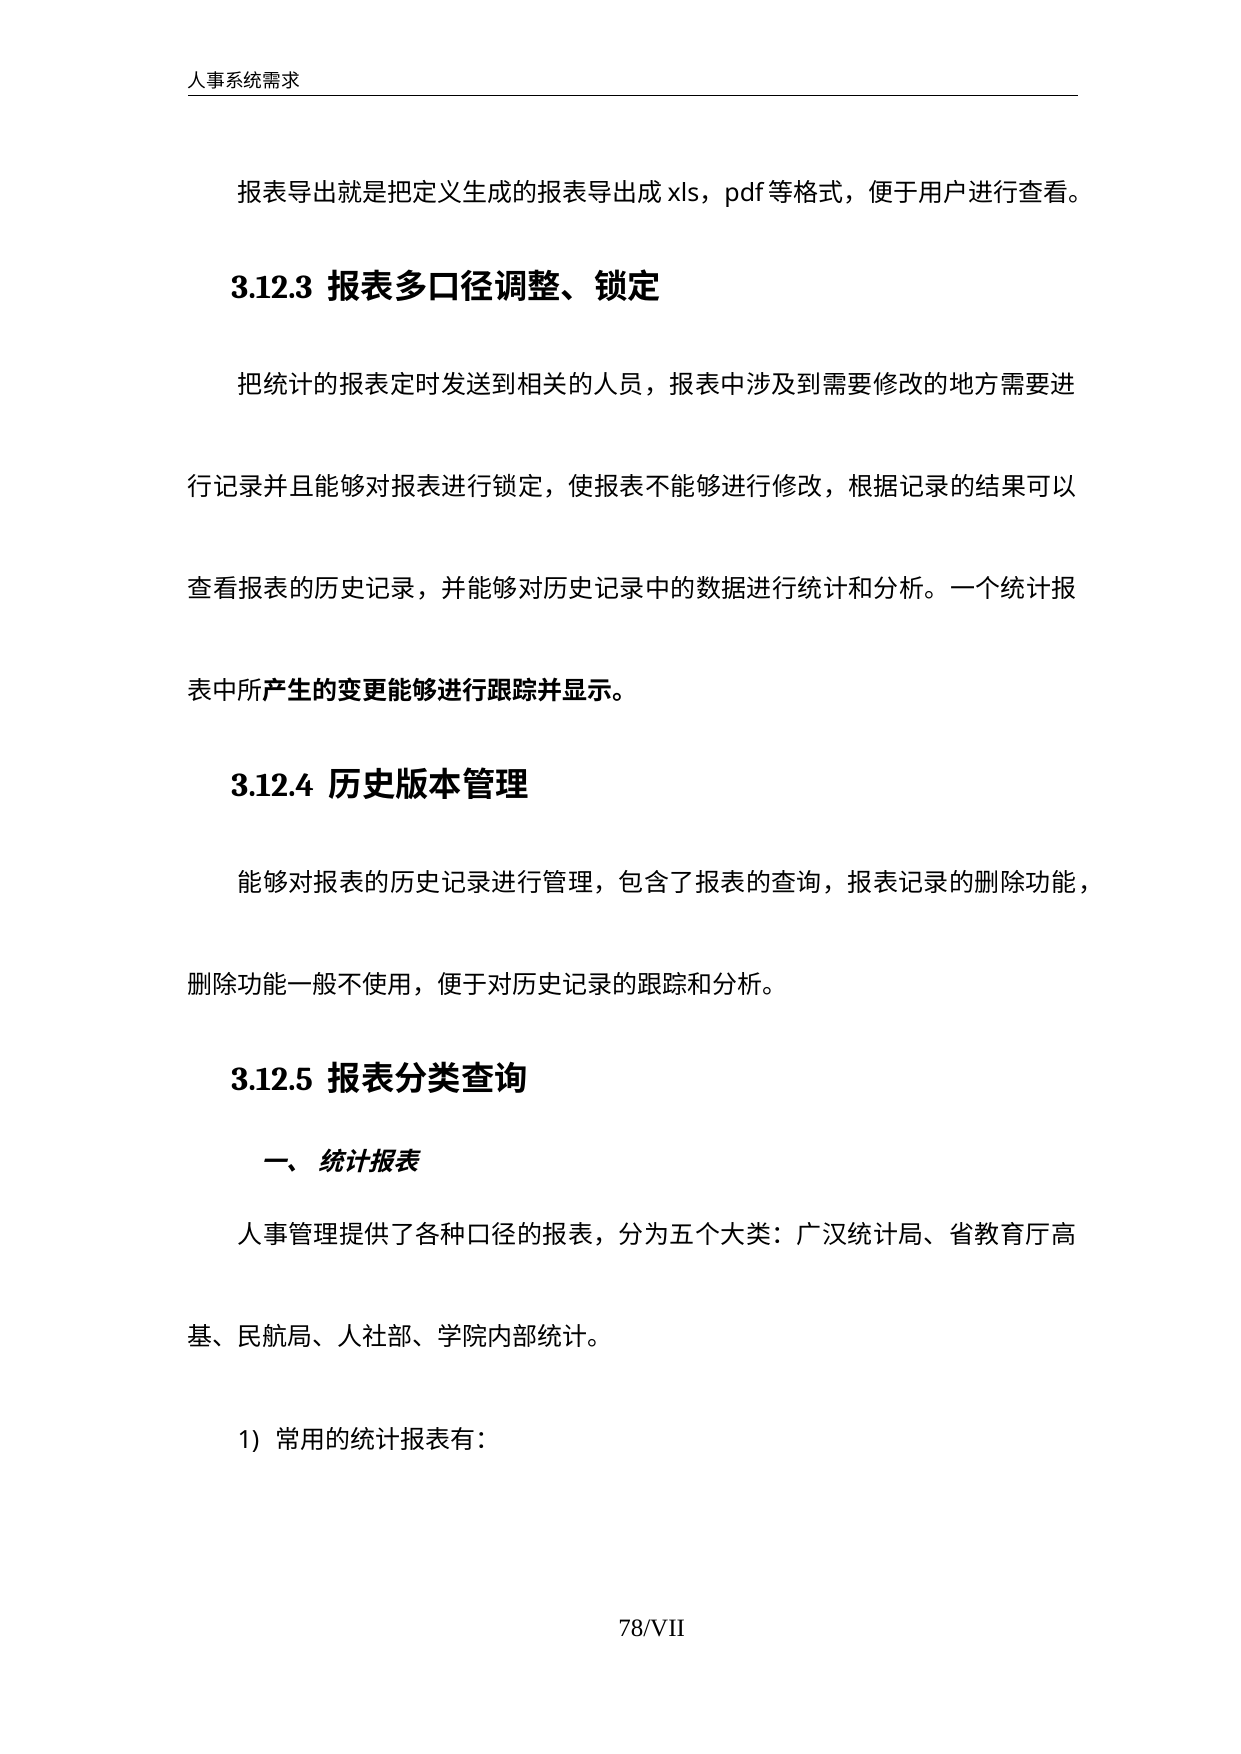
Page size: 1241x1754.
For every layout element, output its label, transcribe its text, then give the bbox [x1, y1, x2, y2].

text 报表导出就是把定义生成的报表导出成xls，pdf等格式，便于用户进行查看。 [187, 157, 1078, 224]
text 报表多口径调整、锁定 [231, 260, 1078, 308]
text 人事管理提供了各种口径的报表，分为五个大类：广汉统计局、省教育厅高基、民航局、人社部、学院内部统计。 [187, 1199, 1078, 1369]
list 常用的统计报表有： [187, 1404, 1078, 1472]
text 报表分类查询 [231, 1052, 1078, 1100]
text 历史版本管理 [231, 758, 1078, 806]
list 统计报表 [261, 1141, 1078, 1177]
text 能够对报表的历史记录进行管理，包含了报表的查询，报表记录的删除功能，删除功能一般不使用，便于对历史记录的跟踪和分析。 [187, 847, 1078, 1017]
text 把统计的报表定时发送到相关的人员，报表中涉及到需要修改的地方需要进行记录并且能够对报表进行锁定，使报表不能够进行修改，根据记录的结果可以查看报表的历史记录，并能够对历史记录中的数据进行统计和分析。一个统计报表中所产生的变更能够进行跟踪并显示。 [187, 349, 1078, 722]
